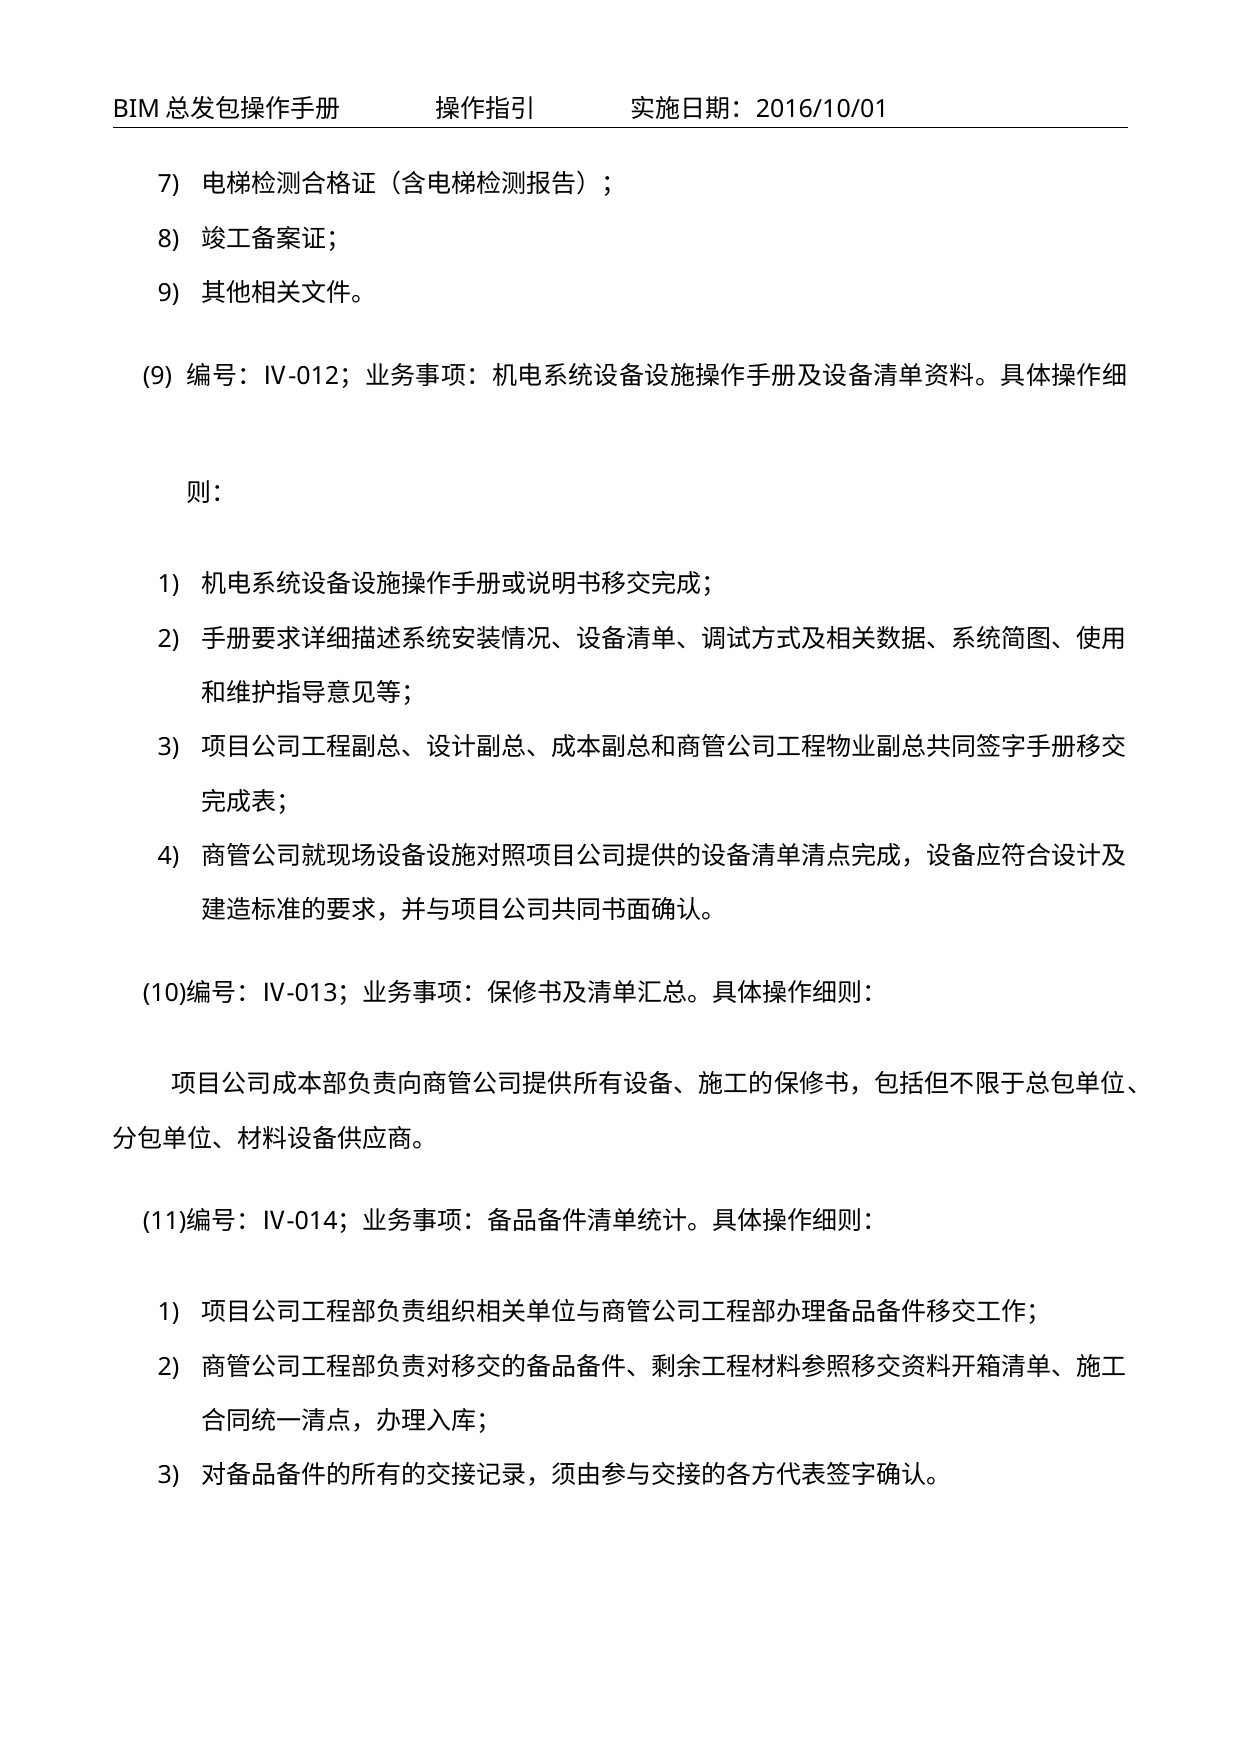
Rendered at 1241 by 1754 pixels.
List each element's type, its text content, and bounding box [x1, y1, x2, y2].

subtitle 编号：Ⅳ-014；业务事项：备品备件清单统计。具体操作细则： [143, 1185, 1128, 1253]
list 对备品备件的所有的交接记录，须由参与交接的各方代表签字确认。 [157, 1455, 1128, 1491]
list 商管公司就现场设备设施对照项目公司提供的设备清单清点完成，设备应符合设计及建造标准的要求，并与项目公司共同书面确认。 [157, 836, 1128, 926]
subtitle 编号：Ⅳ-012；业务事项：机电系统设备设施操作手册及设备清单资料。具体操作细则： [143, 339, 1128, 525]
list 竣工备案证； [157, 218, 1128, 254]
text 项目公司成本部负责向商管公司提供所有设备、施工的保修书，包括但不限于总包单位、分包单位、材料设备供应商。 [112, 1064, 1128, 1154]
list 商管公司工程部负责对移交的备品备件、剩余工程材料参照移交资料开箱清单、施工合同统一清点，办理入库； [157, 1346, 1128, 1437]
list 项目公司工程副总、设计副总、成本副总和商管公司工程物业副总共同签字手册移交完成表； [157, 727, 1128, 817]
list 手册要求详细描述系统安装情况、设备清单、调试方式及相关数据、系统简图、使用和维护指导意见等； [157, 618, 1128, 709]
list 项目公司工程部负责组织相关单位与商管公司工程部办理备品备件移交工作； [157, 1292, 1128, 1328]
subtitle 编号：Ⅳ-013；业务事项：保修书及清单汇总。具体操作细则： [143, 957, 1128, 1025]
list 其他相关文件。 [157, 273, 1128, 309]
list 机电系统设备设施操作手册或说明书移交完成； [157, 564, 1128, 600]
list 电梯检测合格证（含电梯检测报告）； [157, 164, 1128, 200]
